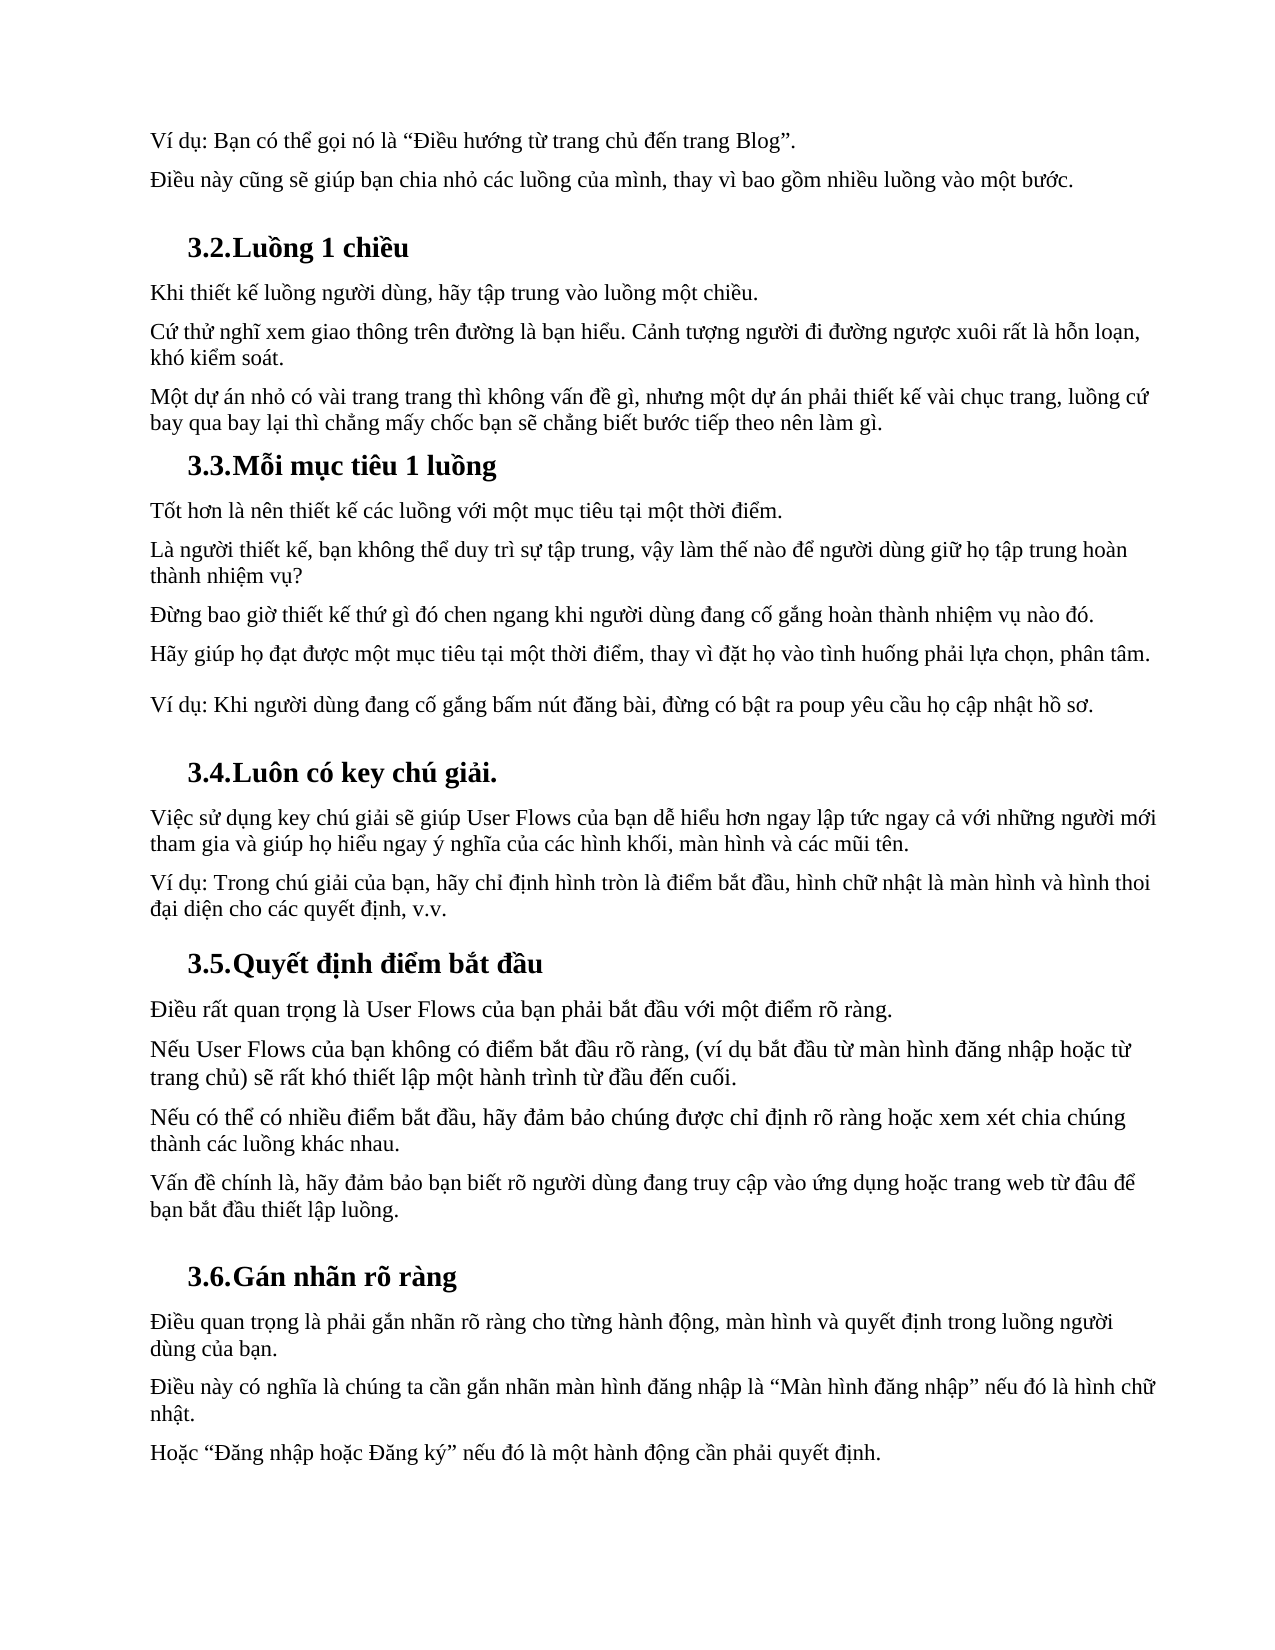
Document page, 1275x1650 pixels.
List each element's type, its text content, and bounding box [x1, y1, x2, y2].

text Ví dụ: Khi người dùng đang cố gắng bấm nút đăng bài, đừng có bật ra poup yêu cầu họ cập nhật hồ sơ. [150, 691, 1162, 717]
text Ví dụ: Bạn có thể gọi nó là “Điều hướng từ trang chủ đến trang Blog”. [150, 127, 1162, 154]
text Tốt hơn là nên thiết kế các luồng với một mục tiêu tại một thời điểm. [150, 497, 1162, 523]
text Hoặc “Đăng nhập hoặc Đăng ký” nếu đó là một hành động cần phải quyết định. [150, 1439, 1162, 1465]
text Điều rất quan trọng là User Flows của bạn phải bắt đầu với một điểm rõ ràng. [150, 995, 1162, 1023]
text Một dự án nhỏ có vài trang trang thì không vấn đề gì, nhưng một dự án phải thiết kế vài chục trang, luồng cứ bay qua bay lại thì chẳng mấy chốc bạn sẽ chẳng biết bước tiếp theo nên làm gì. [150, 383, 1162, 436]
text Nếu có thể có nhiều điểm bắt đầu, hãy đảm bảo chúng được chỉ định rõ ràng hoặc xem xét chia chúng thành các luồng khác nhau. [150, 1103, 1162, 1157]
text Vấn đề chính là, hãy đảm bảo bạn biết rõ người dùng đang truy cập vào ứng dụng hoặc trang web từ đâu để bạn bắt đầu thiết lập luồng. [150, 1169, 1162, 1222]
text Việc sử dụng key chú giải sẽ giúp User Flows của bạn dễ hiểu hơn ngay lập tức ngay cả với những người mới tham gia và giúp họ hiểu ngay ý nghĩa của các hình khối, màn hình và các mũi tên. [150, 803, 1162, 856]
text Hãy giúp họ đạt được một mục tiêu tại một thời điểm, thay vì đặt họ vào tình huống phải lựa chọn, phân tâm. [150, 640, 1162, 666]
text Điều này cũng sẽ giúp bạn chia nhỏ các luồng của mình, thay vì bao gồm nhiều luồng vào một bước. [150, 166, 1162, 193]
text Điều này có nghĩa là chúng ta cần gắn nhãn màn hình đăng nhập là “Màn hình đăng nhập” nếu đó là hình chữ nhật. [150, 1373, 1162, 1426]
text Khi thiết kế luồng người dùng, hãy tập trung vào luồng một chiều. [150, 279, 1162, 305]
text Là người thiết kế, bạn không thể duy trì sự tập trung, vậy làm thế nào để người dùng giữ họ tập trung hoàn thành nhiệm vụ? [150, 536, 1162, 588]
list Mỗi mục tiêu 1 luồng [187, 448, 1162, 482]
text Đừng bao giờ thiết kế thứ gì đó chen ngang khi người dùng đang cố gắng hoàn thành nhiệm vụ nào đó. [150, 601, 1162, 627]
text Điều quan trọng là phải gắn nhãn rõ ràng cho từng hành động, màn hình và quyết định trong luồng người dùng của bạn. [150, 1308, 1162, 1361]
text Nếu User Flows của bạn không có điểm bắt đầu rõ ràng, (ví dụ bắt đầu từ màn hình đăng nhập hoặc từ trang chủ) sẽ rất khó thiết lập một hành trình từ đầu đến cuối. [150, 1035, 1162, 1090]
list Quyết định điểm bắt đầu [187, 946, 1162, 980]
list Gán nhãn rõ ràng [187, 1259, 1162, 1293]
text Ví dụ: Trong chú giải của bạn, hãy chỉ định hình tròn là điểm bắt đầu, hình chữ nhật là màn hình và hình thoi đại diện cho các quyết định, v.v. [150, 869, 1162, 921]
text Cứ thử nghĩ xem giao thông trên đường là bạn hiểu. Cảnh tượng người đi đường ngược xuôi rất là hỗn loạn, khó kiểm soát. [150, 318, 1162, 370]
list Luôn có key chú giải. [187, 755, 1162, 788]
list Luồng 1 chiều [187, 230, 1162, 264]
